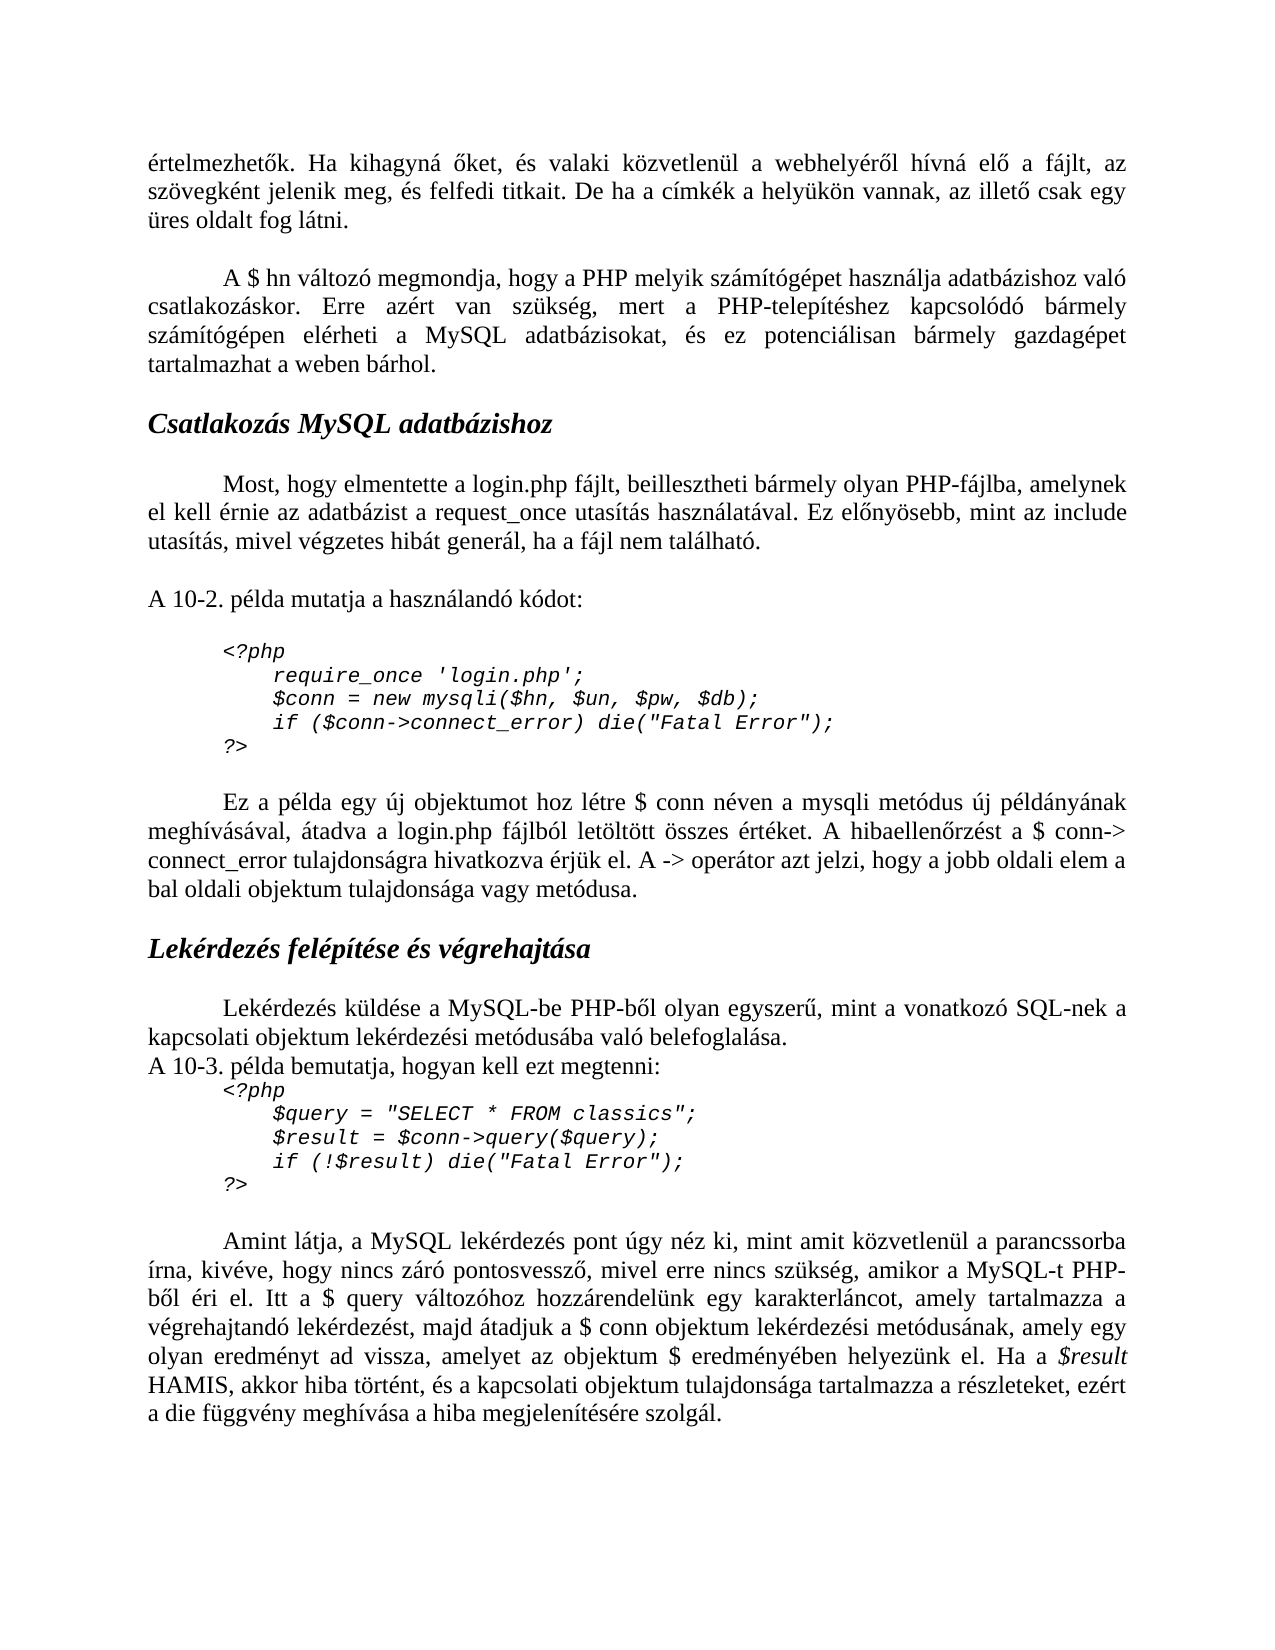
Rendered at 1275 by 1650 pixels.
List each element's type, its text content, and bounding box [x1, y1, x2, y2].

text <?php [223, 1080, 1127, 1103]
text A $ hn változó megmondja, hogy a PHP melyik számítógépet használja adatbázishoz való csatlakozáskor. Erre azért van szükség, mert a PHP-telepítéshez kapcsolódó bármely számítógépen elérheti a MySQL adatbázisokat, és ez potenciálisan bármely gazdagépet tartalmazhat a weben bárhol. [148, 263, 1127, 378]
text A 10-2. példa mutatja a használandó kódot: [148, 584, 1127, 612]
text ?> [223, 1174, 1127, 1226]
text Most, hogy elmentette a login.php fájlt, beillesztheti bármely olyan PHP-fájlba, amelynek el kell érnie az adatbázist a request_once utasítás használatával. Ez előnyösebb, mint az include utasítás, mivel végzetes hibát generál, ha a fájl nem található. [148, 469, 1127, 555]
text if (!$result) die("Fatal Error"); [223, 1151, 1127, 1174]
text <?php [223, 641, 1127, 665]
text ?> [223, 736, 1127, 787]
text Lekérdezés küldése a MySQL-be ​​PHP-ből olyan egyszerű, mint a vonatkozó SQL-nek a kapcsolati objektum lekérdezési metódusába való belefoglalása. [148, 993, 1127, 1051]
text $conn = new mysqli($hn, $un, $pw, $db); [223, 688, 1127, 712]
text require_once 'login.php'; [223, 665, 1127, 688]
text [148, 148, 1127, 234]
text Csatlakozás MySQL adatbázishoz [148, 406, 1127, 440]
text Amint látja, a MySQL lekérdezés pont úgy néz ki, mint amit közvetlenül a parancssorba írna, kivéve, hogy nincs záró pontosvessző, mivel erre nincs szükség, amikor a MySQL-t PHP-ből éri el. Itt a $ query változóhoz hozzárendelünk egy karakterláncot, amely tartalmazza a végrehajtandó lekérdezést, majd átadjuk a $ conn objektum lekérdezési metódusának, amely egy olyan eredményt ad vissza, amelyet az objektum $ eredményében helyezünk el. Ha a $result HAMIS, akkor hiba történt, és a kapcsolati objektum tulajdonsága tartalmazza a részleteket, ezért a die függvény meghívása a hiba megjelenítésére szolgál. [148, 1226, 1127, 1427]
text $query = "SELECT * FROM classics"; [223, 1103, 1127, 1127]
text $result = $conn->query($query); [223, 1127, 1127, 1151]
text Lekérdezés felépítése és végrehajtása [148, 931, 1127, 965]
text A 10-3. példa bemutatja, hogyan kell ezt megtenni: [148, 1051, 1127, 1080]
text if ($conn->connect_error) die("Fatal Error"); [223, 712, 1127, 736]
text Ez a példa egy új objektumot hoz létre $ conn néven a mysqli metódus új példányának meghívásával, átadva a login.php fájlból letöltött összes értéket. A hibaellenőrzést a $ conn-> connect_error tulajdonságra hivatkozva érjük el. A -> operátor azt jelzi, hogy a jobb oldali elem a bal oldali objektum tulajdonsága vagy metódusa. [148, 787, 1127, 902]
